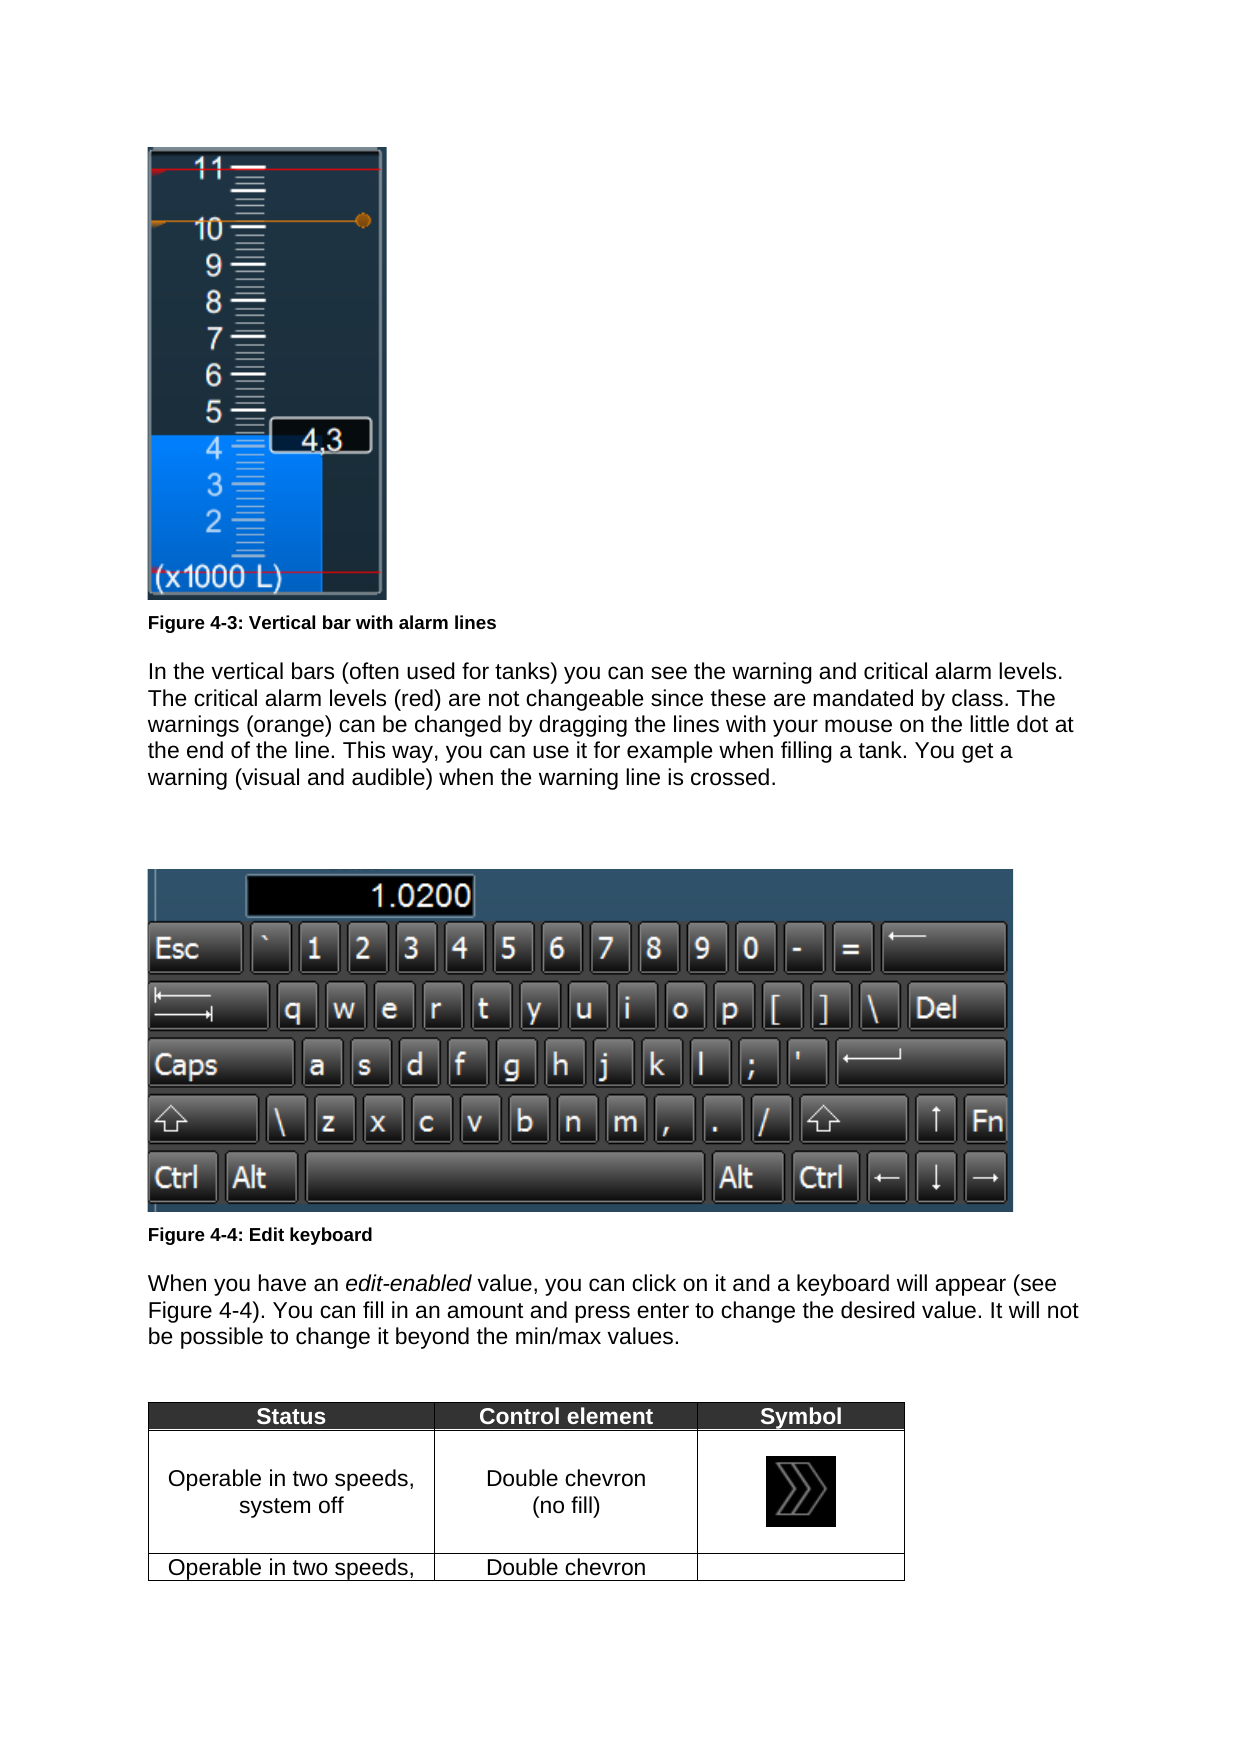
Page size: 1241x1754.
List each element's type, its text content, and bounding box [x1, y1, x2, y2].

picture [766, 1456, 836, 1527]
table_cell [435, 1554, 697, 1580]
picture [147, 147, 387, 600]
picture [147, 869, 1014, 1212]
table_cell Double chevron (no fill) [435, 1431, 697, 1553]
table_cell Operable in two speeds, system off [149, 1431, 434, 1553]
table_header Status [149, 1403, 434, 1429]
table_cell [698, 1431, 904, 1553]
table_header Control element [435, 1403, 697, 1429]
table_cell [149, 1554, 434, 1580]
text Figure 4-3: Vertical bar with alarm lines [148, 612, 1093, 633]
text In the vertical bars (often used for tanks) you can see the warning and critical alarm levels. The critical alarm levels (red) are not changeable since these are mandated by class. The warnings (orange) can be changed by dragging the lines with your mouse on the little dot at the end of the line. This way, you can use it for example when filling a tank. You get a warning (visual and audible) when the warning line is crossed. [148, 658, 1093, 790]
table_cell [698, 1554, 904, 1580]
text When you have an edit-enabled value, you can click on it and a keyboard will appear (see Figure 4-4). You can fill in an amount and press enter to change the desired value. It will not be possible to change it beyond the min/max values. [148, 1270, 1093, 1349]
table_header Symbol [698, 1403, 904, 1429]
text Figure 4-4: Edit keyboard [148, 1224, 1093, 1245]
